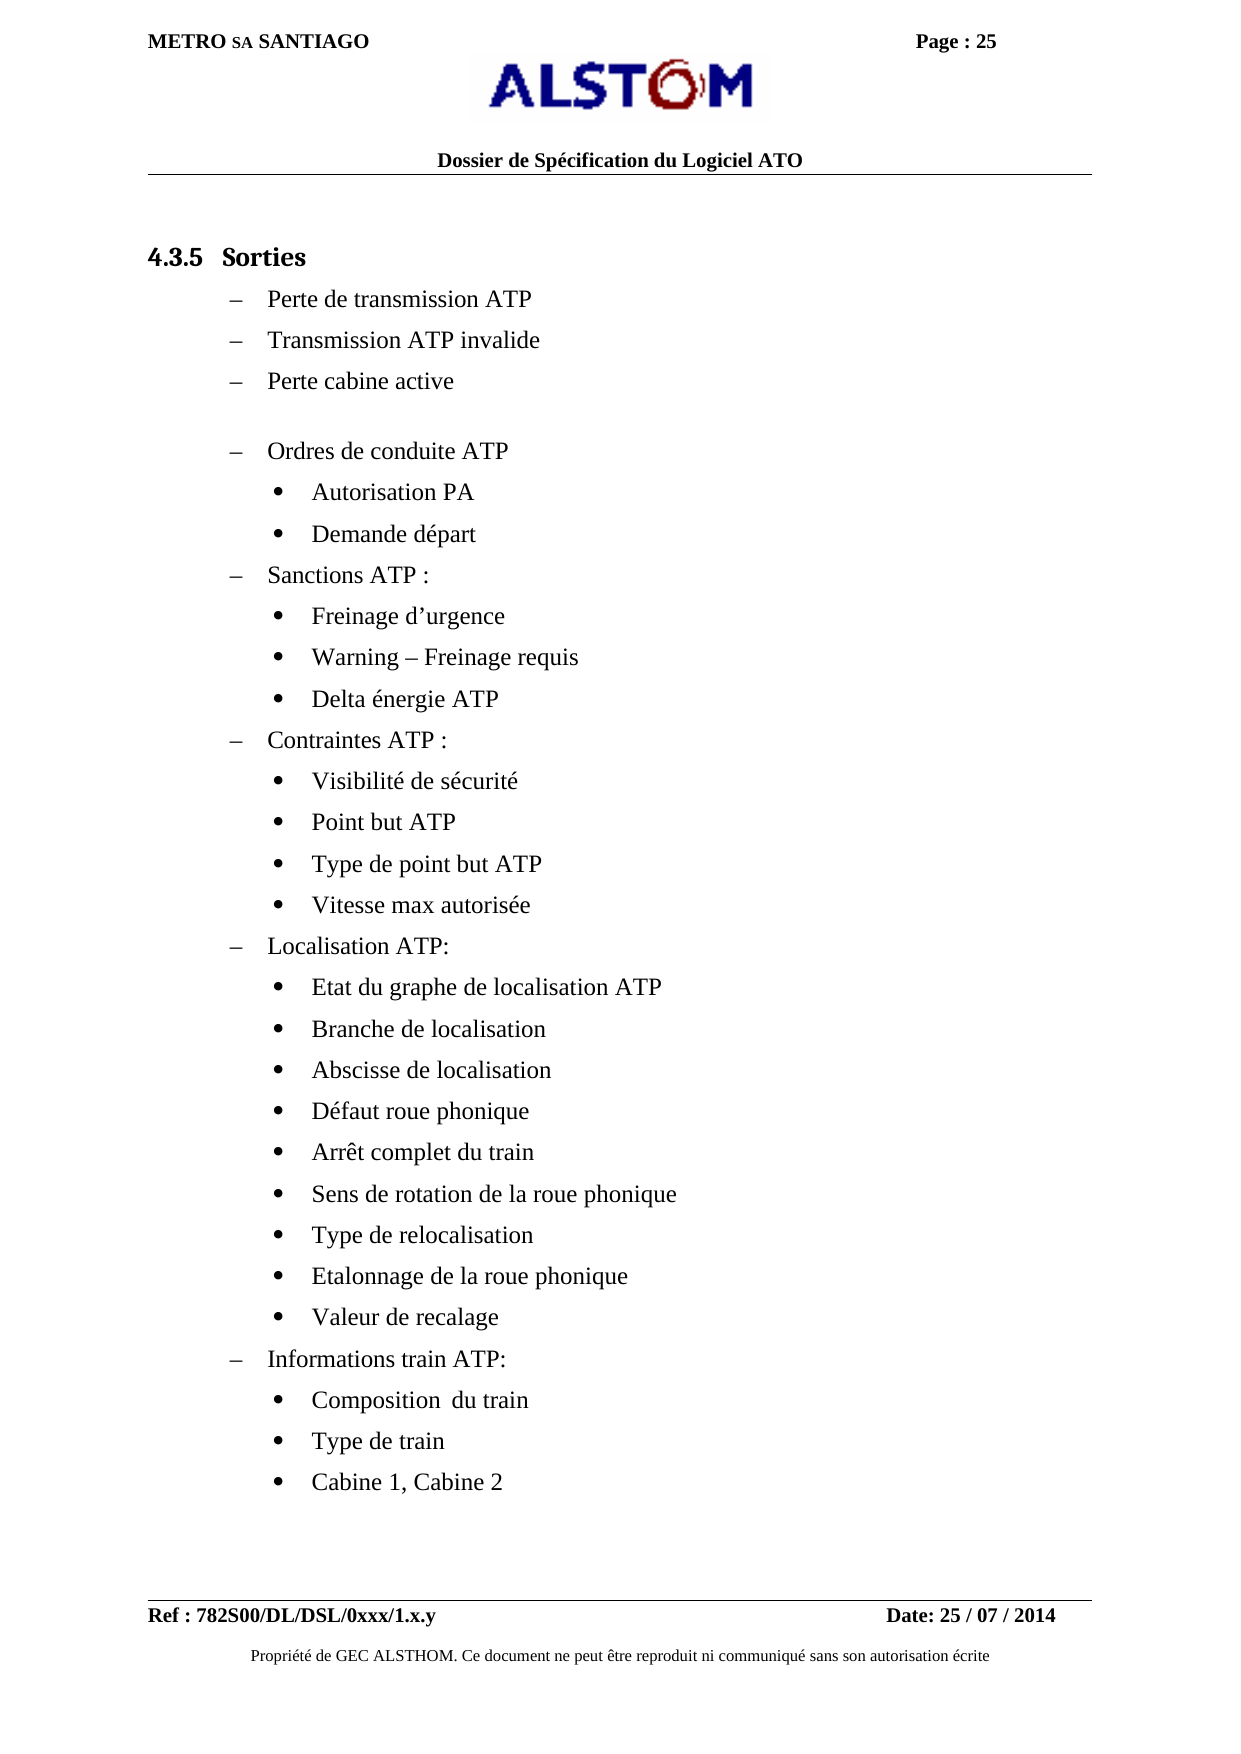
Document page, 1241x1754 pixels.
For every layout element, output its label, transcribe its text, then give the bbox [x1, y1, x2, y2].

text Type de point but ATP [274, 849, 1092, 877]
picture [469, 53, 771, 124]
text Ordres de conduite ATP [229, 436, 1092, 465]
text Sanctions ATP : [229, 560, 1092, 589]
text Abscisse de localisation [274, 1055, 1092, 1084]
text Branche de localisation [274, 1014, 1092, 1042]
text Visibilité de sécurité [274, 766, 1092, 795]
text Type de train [274, 1426, 1092, 1455]
text Vitesse max autorisée [274, 890, 1092, 919]
text Freinage d’urgence [274, 601, 1092, 630]
text Contraintes ATP : [229, 725, 1092, 754]
text Sorties [148, 242, 1092, 273]
text Valeur de recalage [274, 1302, 1092, 1331]
text Informations train ATP: [229, 1344, 1092, 1372]
text Transmission ATP invalide [229, 325, 1092, 354]
text Point but ATP [274, 807, 1092, 836]
text Perte de transmission ATP [229, 284, 1092, 312]
text Arrêt complet du train [274, 1137, 1092, 1166]
text Etat du graphe de localisation ATP [274, 972, 1092, 1001]
text Warning – Freinage requis [274, 642, 1092, 671]
text Autorisation PA [274, 477, 1092, 506]
text Demande départ [274, 519, 1092, 547]
text Perte cabine active [229, 366, 1092, 395]
text Défaut roue phonique [274, 1096, 1092, 1125]
text Etalonnage de la roue phonique [274, 1261, 1092, 1290]
text Cabine 1, Cabine 2 [274, 1467, 1092, 1496]
text Localisation ATP: [229, 931, 1092, 960]
text Delta énergie ATP [274, 684, 1092, 712]
text Sens de rotation de la roue phonique [274, 1179, 1092, 1207]
text Type de relocalisation [274, 1220, 1092, 1249]
text Composition du train [274, 1385, 1092, 1414]
